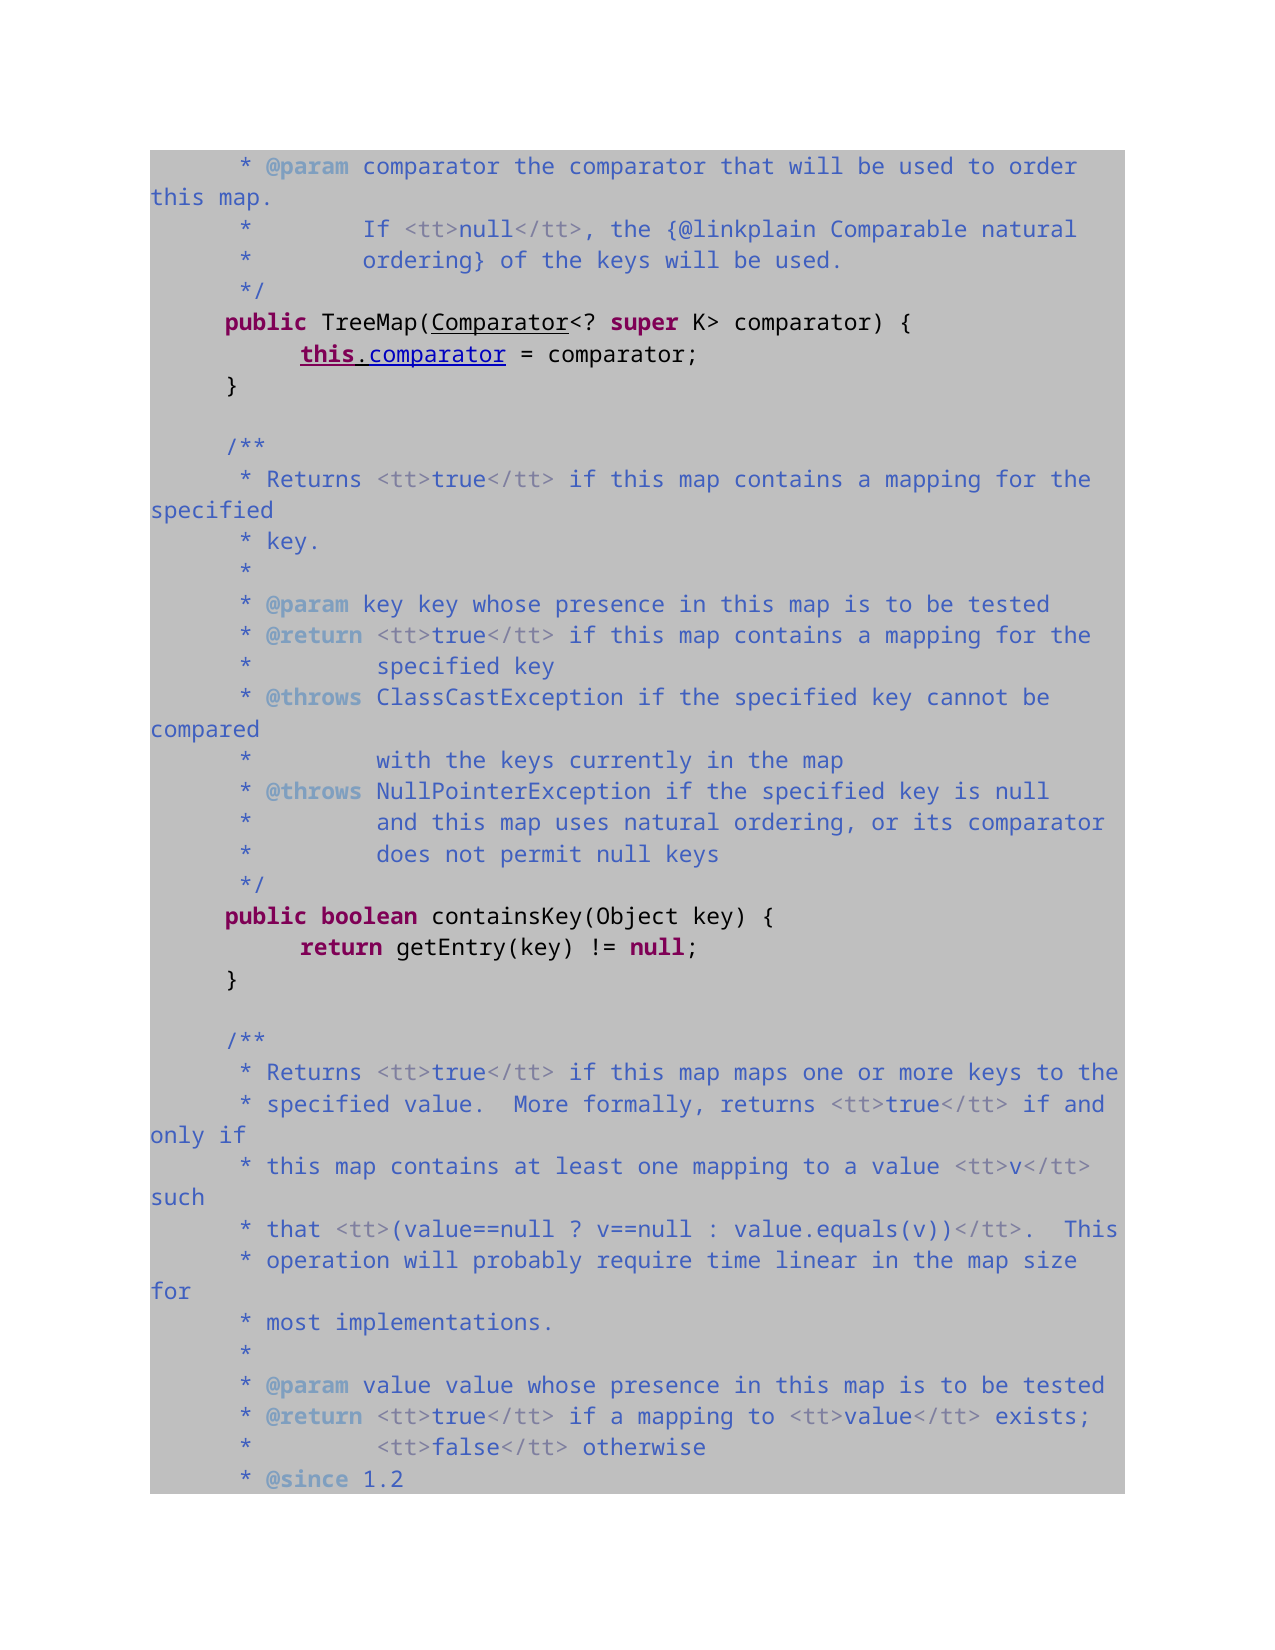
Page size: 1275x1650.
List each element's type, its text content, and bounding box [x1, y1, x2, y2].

text * and this map uses natural ordering, or its comparator [150, 806, 1125, 837]
text */ [150, 275, 1125, 306]
text * @param key key whose presence in this map is to be tested [150, 587, 1125, 619]
text * Returns <tt>true</tt> if this map contains a mapping for the specified [150, 462, 1125, 525]
text * <tt>false</tt> otherwise [150, 1431, 1125, 1462]
text * [150, 556, 1125, 587]
text * @param value value whose presence in this map is to be tested [150, 1369, 1125, 1400]
text * most implementations. [150, 1306, 1125, 1337]
text /** [150, 431, 1125, 462]
text * ordering} of the keys will be used. [150, 244, 1125, 275]
text /** [150, 1025, 1125, 1056]
text this.comparator = comparator; [150, 337, 1125, 369]
text return getEntry(key) != null; [150, 931, 1125, 962]
text * with the keys currently in the map [150, 744, 1125, 775]
text * does not permit null keys [150, 837, 1125, 869]
text * @return <tt>true</tt> if a mapping to <tt>value</tt> exists; [150, 1400, 1125, 1431]
text * @since 1.2 [150, 1462, 1125, 1494]
text * If <tt>null</tt>, the {@linkplain Comparable natural [150, 212, 1125, 244]
text * key. [150, 525, 1125, 556]
text * [150, 1337, 1125, 1369]
text * operation will probably require time linear in the map size for [150, 1244, 1125, 1306]
text * @param comparator the comparator that will be used to order this map. [150, 150, 1125, 212]
text public boolean containsKey(Object key) { [150, 900, 1125, 931]
text } [150, 369, 1125, 400]
text public TreeMap(Comparator<? super K> comparator) { [150, 306, 1125, 337]
text * specified key [150, 650, 1125, 681]
text } [150, 962, 1125, 994]
text * @throws ClassCastException if the specified key cannot be compared [150, 681, 1125, 744]
text * @return <tt>true</tt> if this map contains a mapping for the [150, 619, 1125, 650]
text * that <tt>(value==null ? v==null : value.equals(v))</tt>. This [150, 1212, 1125, 1244]
text * Returns <tt>true</tt> if this map maps one or more keys to the [150, 1056, 1125, 1087]
text */ [150, 869, 1125, 900]
text * this map contains at least one mapping to a value <tt>v</tt> such [150, 1150, 1125, 1212]
text * @throws NullPointerException if the specified key is null [150, 775, 1125, 806]
text * specified value. More formally, returns <tt>true</tt> if and only if [150, 1087, 1125, 1150]
